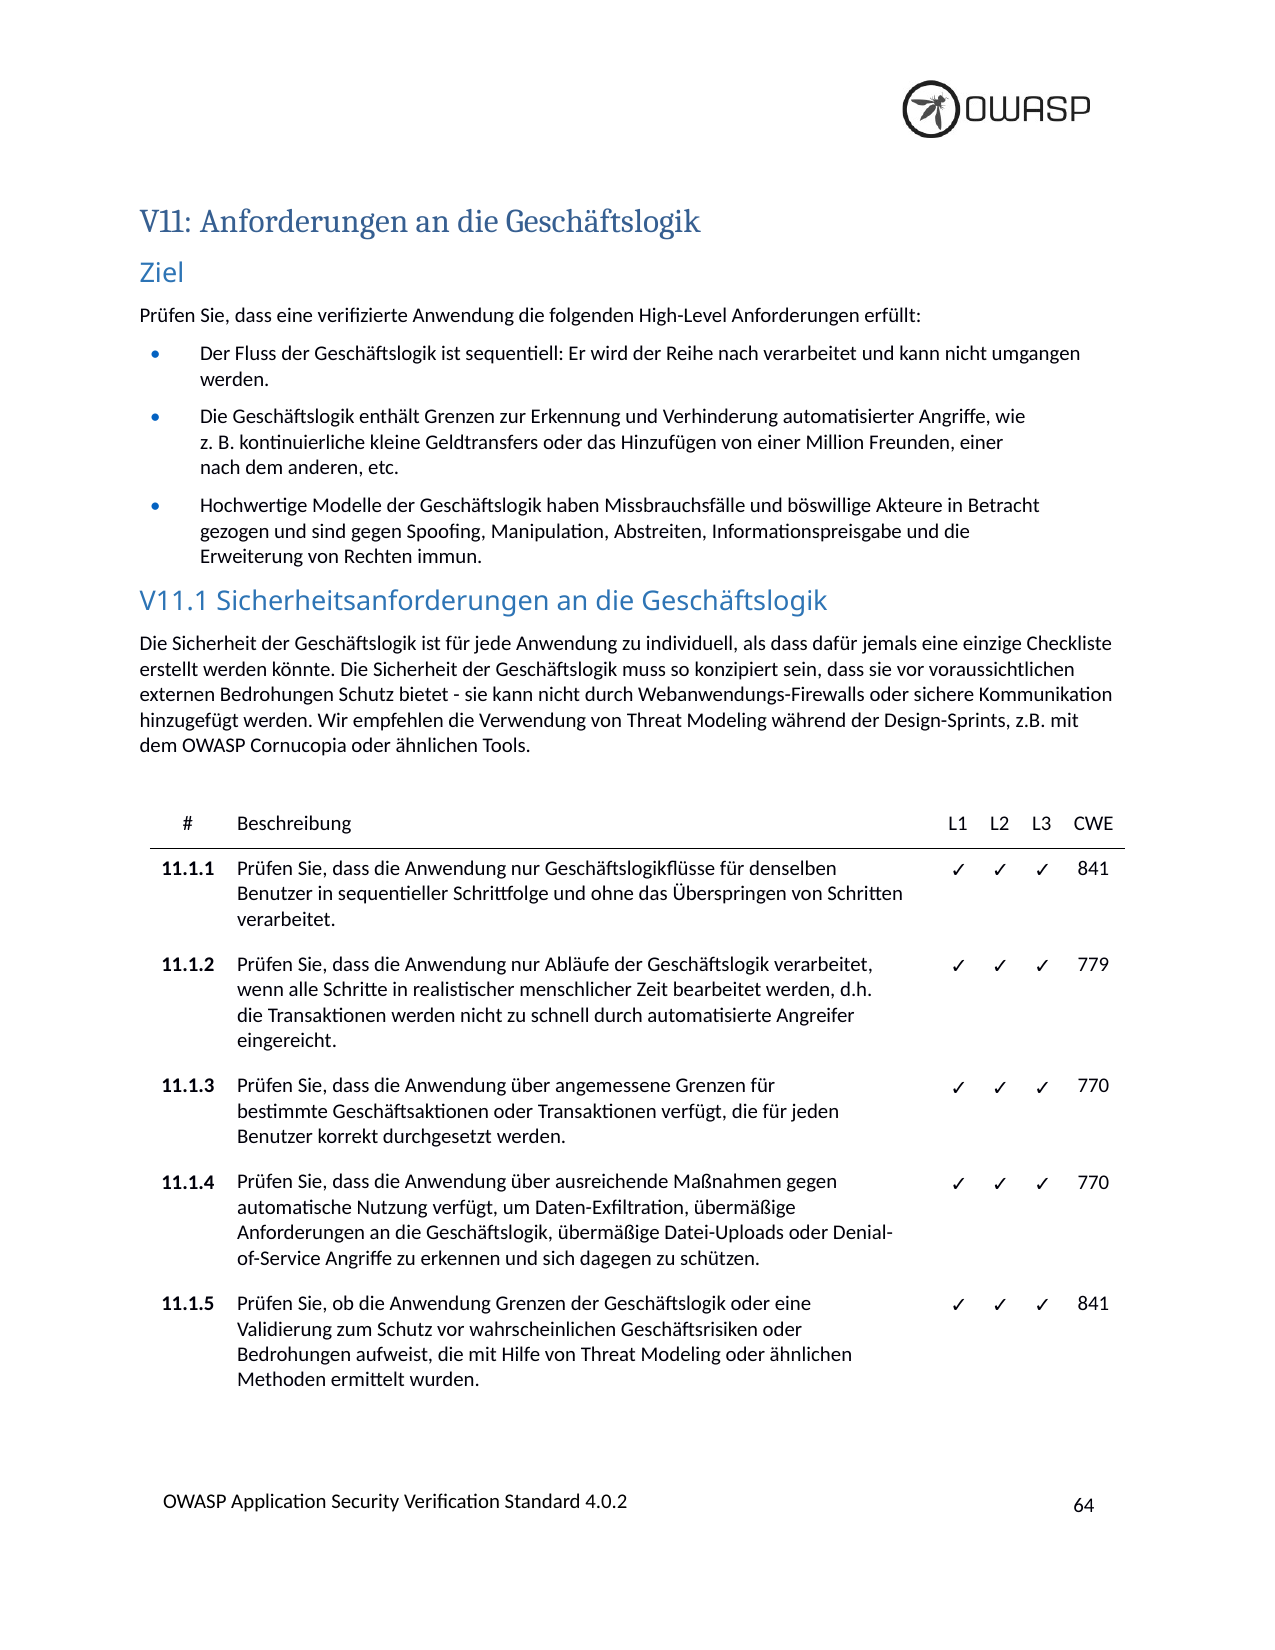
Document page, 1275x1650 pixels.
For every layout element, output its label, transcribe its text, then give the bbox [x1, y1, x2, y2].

subtitle V11.1 Sicherheitsanforderungen an die Geschäftslogik [139, 581, 1121, 618]
list Der Fluss der Geschäftslogik ist sequentiell: Er wird der Reihe nach verarbeitet und kann nicht umgangen werden. [150, 340, 1121, 391]
subtitle V11: Anforderungen an die Geschäftslogik [139, 202, 1121, 241]
list Die Geschäftslogik enthält Grenzen zur Erkennung und Verhinderung automatisierter Angriffe, wie z. B. kontinuierliche kleine Geldtransfers oder das Hinzufügen von einer Million Freunden, einer nach dem anderen, etc. [150, 404, 1044, 480]
picture [902, 80, 1090, 138]
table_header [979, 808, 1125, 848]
text Prüfen Sie, dass eine verifizierte Anwendung die folgenden High-Level Anforderungen erfüllt: [139, 302, 1121, 328]
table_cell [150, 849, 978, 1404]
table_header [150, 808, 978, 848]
subtitle Ziel [139, 253, 1121, 290]
list Hochwertige Modelle der Geschäftslogik haben Missbrauchsfälle und böswillige Akteure in Betracht gezogen und sind gegen Spoofing, Manipulation, Abstreiten, Informationspreisgabe und die Erweiterung von Rechten immun. [150, 492, 1059, 569]
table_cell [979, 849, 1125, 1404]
text Die Sicherheit der Geschäftslogik ist für jede Anwendung zu individuell, als dass dafür jemals eine einzige Checkliste erstellt werden könnte. Die Sicherheit der Geschäftslogik muss so konzipiert sein, dass sie vor voraussichtlichen externen Bedrohungen Schutz bietet - sie kann nicht durch Webanwendungs-Firewalls oder sichere Kommunikation hinzugefügt werden. Wir empfehlen die Verwendung von Threat Modeling während der Design-Sprints, z.B. mit dem OWASP Cornucopia oder ähnlichen Tools. [139, 631, 1121, 758]
